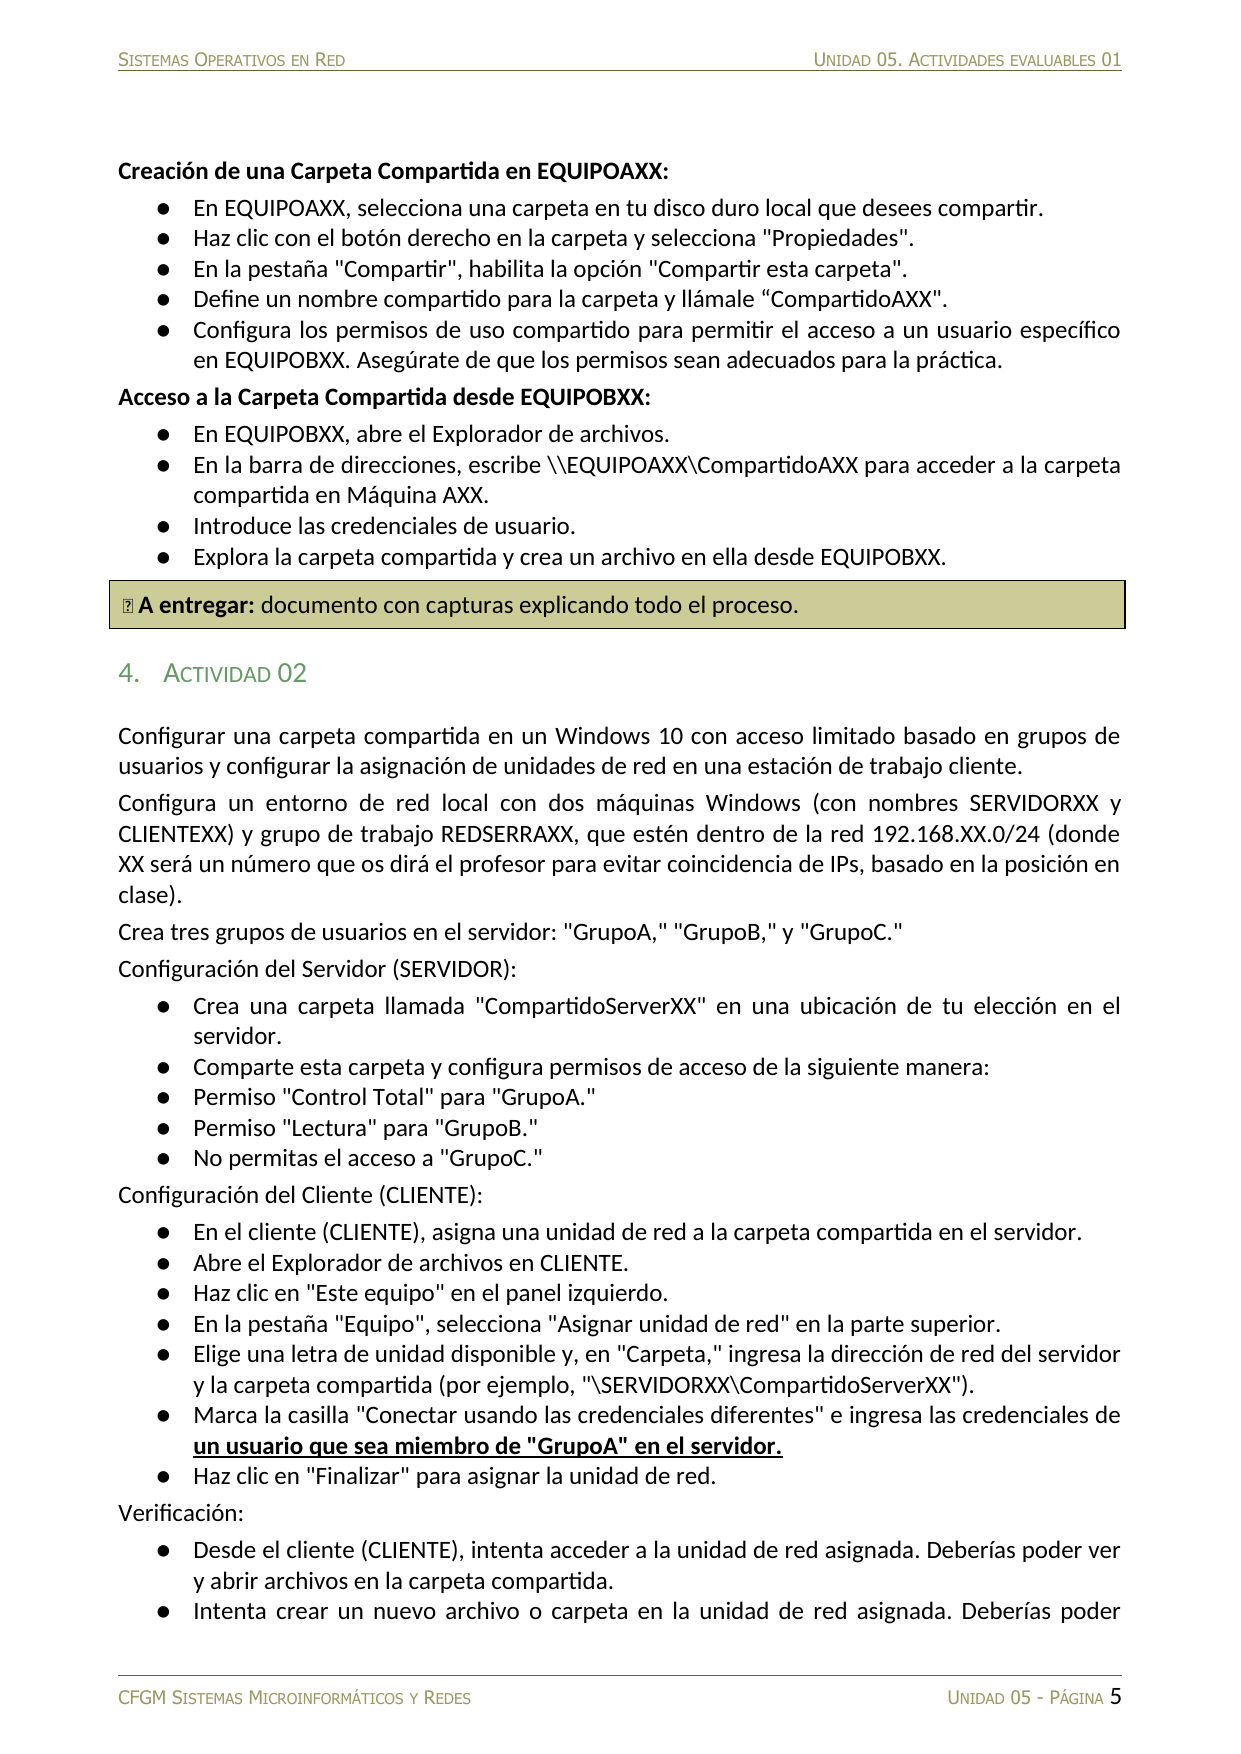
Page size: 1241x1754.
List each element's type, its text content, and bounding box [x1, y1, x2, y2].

list No permitas el acceso a "GrupoC." [156, 1142, 1122, 1173]
list Comparte esta carpeta y configura permisos de acceso de la siguiente manera: [156, 1051, 1122, 1081]
list Marca la casilla "Conectar usando las credenciales diferentes" e ingresa las credenciales de un usuario que sea miembro de "GrupoA" en el servidor. [156, 1399, 1122, 1461]
text Configura un entorno de red local con dos máquinas Windows (con nombres SERVIDORXX y CLIENTEXX) y grupo de trabajo REDSERRAXX, que estén dentro de la red 192.168.XX.0/24 (donde XX será un número que os dirá el profesor para evitar coincidencia de IPs, basado en la posición en clase). [118, 787, 1122, 909]
list Configura los permisos de uso compartido para permitir el acceso a un usuario específico en EQUIPOBXX. Asegúrate de que los permisos sean adecuados para la práctica. [156, 314, 1122, 375]
list En la pestaña "Compartir", habilita la opción "Compartir esta carpeta". [156, 253, 1122, 283]
text Configurar una carpeta compartida en un Windows 10 con acceso limitado basado en grupos de usuarios y configurar la asignación de unidades de red en una estación de trabajo cliente. [118, 720, 1122, 781]
list Desde el cliente (CLIENTE), intenta acceder a la unidad de red asignada. Deberías poder ver y abrir archivos en la carpeta compartida. [156, 1534, 1122, 1596]
list Crea una carpeta llamada "CompartidoServerXX" en una ubicación de tu elección en el servidor. [156, 990, 1122, 1051]
text Configuración del Cliente (CLIENTE): [118, 1179, 1122, 1210]
list En la barra de direcciones, escribe \\EQUIPOAXX\CompartidoAXX para acceder a la carpeta compartida en Máquina AXX. [156, 449, 1122, 510]
text Acceso a la Carpeta Compartida desde EQUIPOBXX: [118, 382, 1122, 412]
list Permiso "Lectura" para "GrupoB." [156, 1112, 1122, 1142]
text Configuración del Servidor (SERVIDOR): [118, 953, 1122, 983]
list En el cliente (CLIENTE), asigna una unidad de red a la carpeta compartida en el servidor. [156, 1216, 1122, 1247]
text Creación de una Carpeta Compartida en EQUIPOAXX: [118, 155, 1122, 186]
list En la pestaña "Equipo", selecciona "Asignar unidad de red" en la parte superior. [156, 1308, 1122, 1338]
list Haz clic en "Este equipo" en el panel izquierdo. [156, 1277, 1122, 1308]
text 📕 A entregar: documento con capturas explicando todo el proceso. [110, 581, 1124, 628]
subtitle Actividad 02 [118, 654, 1122, 690]
list Haz clic con el botón derecho en la carpeta y selecciona "Propiedades". [156, 222, 1122, 253]
text Verificación: [118, 1497, 1122, 1528]
list En EQUIPOAXX, selecciona una carpeta en tu disco duro local que desees compartir. [156, 192, 1122, 222]
list Abre el Explorador de archivos en CLIENTE. [156, 1247, 1122, 1277]
list Haz clic en "Finalizar" para asignar la unidad de red. [156, 1461, 1122, 1491]
list Intenta crear un nuevo archivo o carpeta en la unidad de red asignada. Deberías poder hacerlo si eres miembro de "GrupoA.". [156, 1596, 1122, 1626]
list Explora la carpeta compartida y crea un archivo en ella desde EQUIPOBXX. [156, 541, 1122, 571]
list Elige una letra de unidad disponible y, en "Carpeta," ingresa la dirección de red del servidor y la carpeta compartida (por ejemplo, "\SERVIDORXX\CompartidoServerXX"). [156, 1338, 1122, 1399]
list En EQUIPOBXX, abre el Explorador de archivos. [156, 418, 1122, 449]
list Permiso "Control Total" para "GrupoA." [156, 1081, 1122, 1112]
list Introduce las credenciales de usuario. [156, 510, 1122, 541]
text Crea tres grupos de usuarios en el servidor: "GrupoA," "GrupoB," y "GrupoC." [118, 916, 1122, 946]
list Define un nombre compartido para la carpeta y llámale “CompartidoAXX". [156, 283, 1122, 314]
